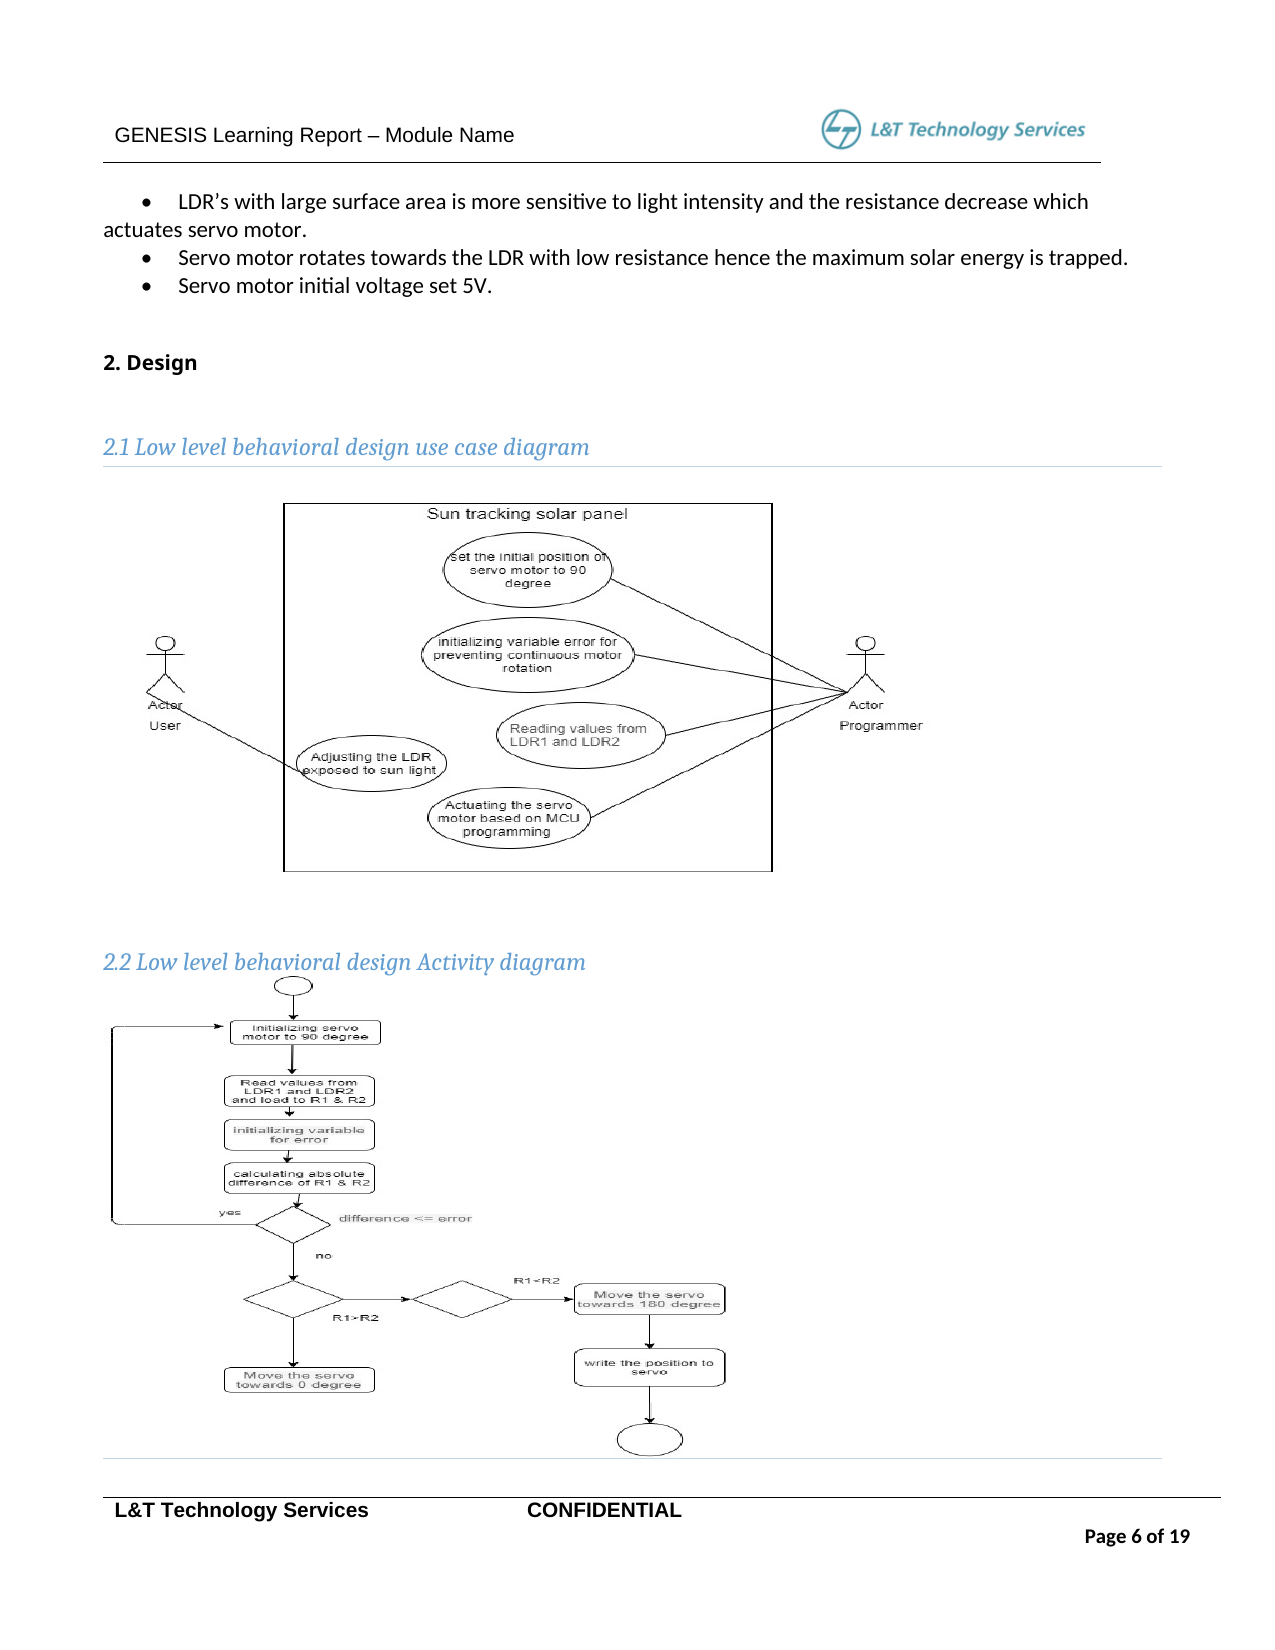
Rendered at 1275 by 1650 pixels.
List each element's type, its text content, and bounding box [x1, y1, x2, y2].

picture [103, 976, 726, 1458]
picture [140, 503, 942, 872]
text • Servo motor initial voltage set 5V. [103, 271, 1162, 299]
subtitle 2.1 Low level behavioral design use case diagram [103, 433, 1162, 466]
text • LDR’s with large surface area is more sensitive to light intensity and the resistance decrease which actuates servo motor. [103, 187, 1162, 243]
subtitle 2. Design [103, 348, 1162, 376]
text • Servo motor rotates towards the LDR with low resistance hence the maximum solar energy is trapped. [103, 243, 1162, 271]
